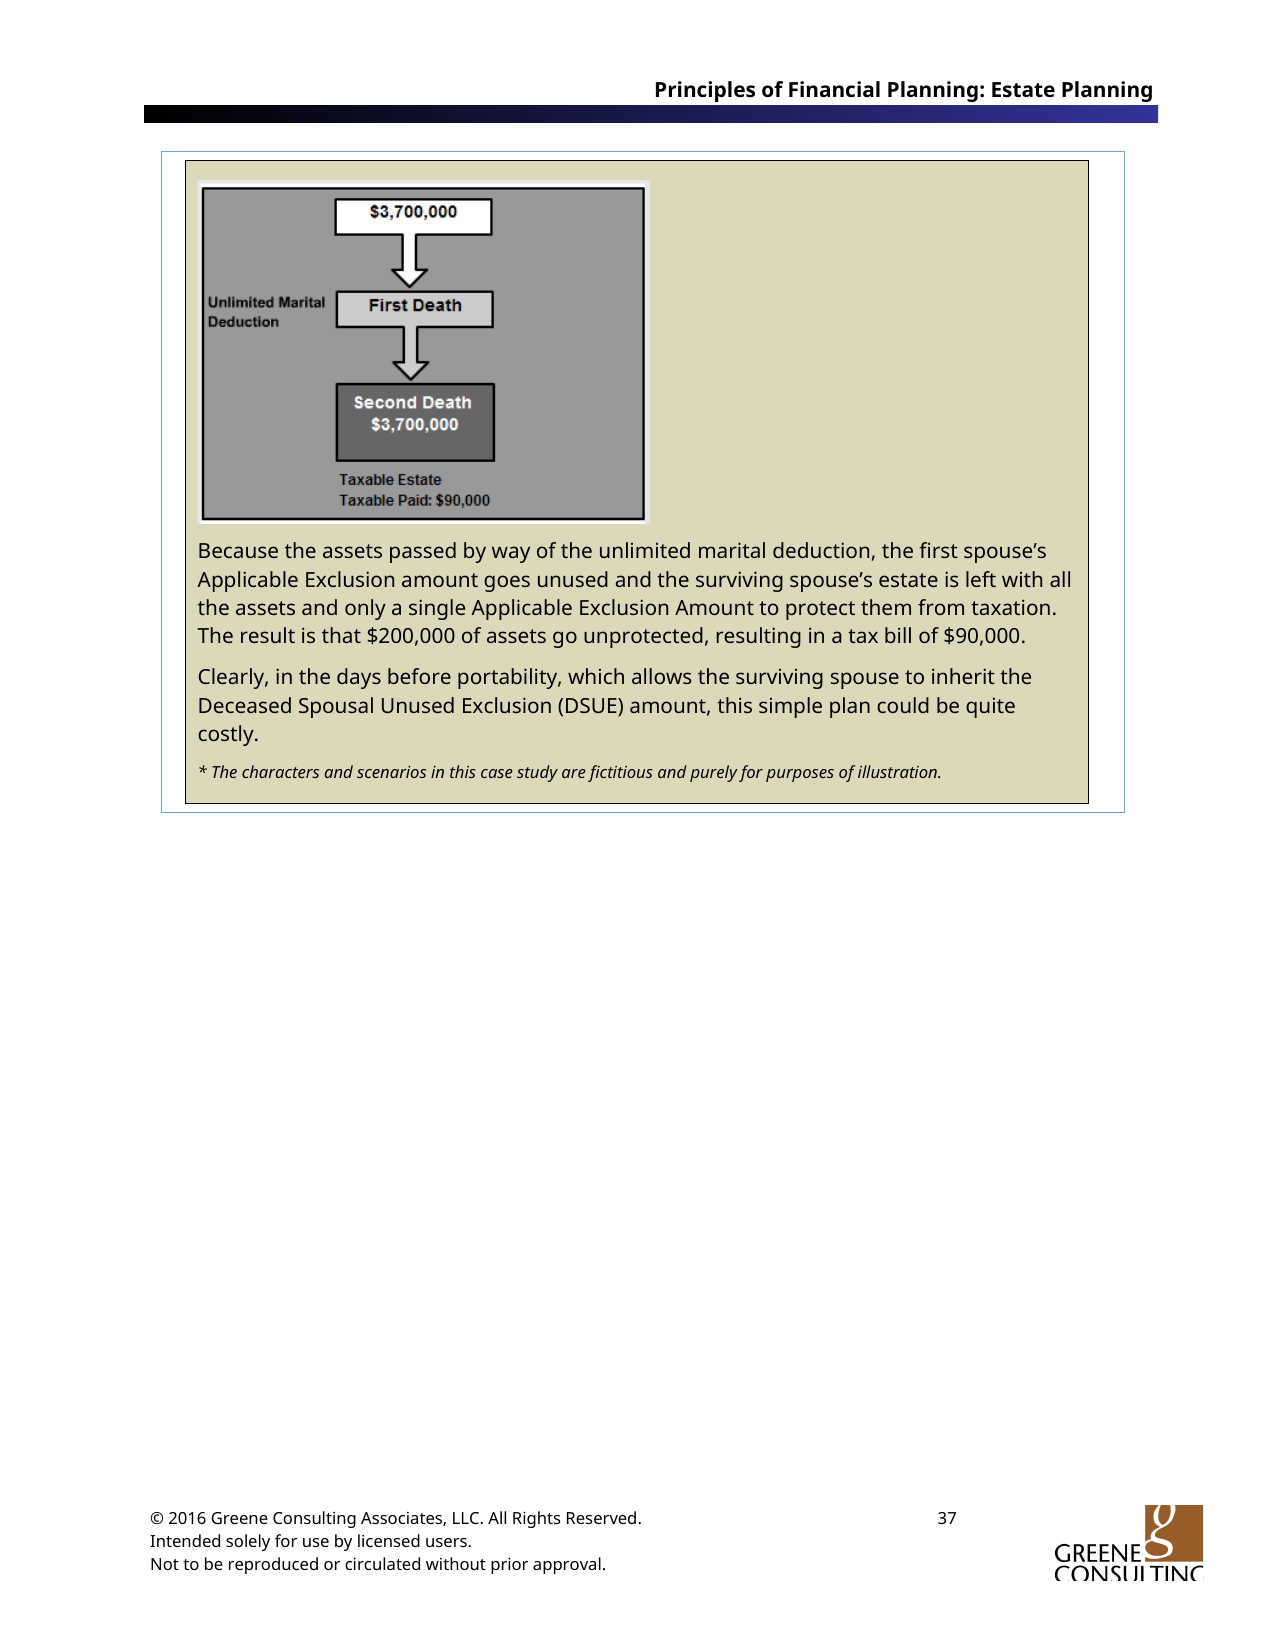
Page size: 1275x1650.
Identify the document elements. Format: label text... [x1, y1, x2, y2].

picture [197, 180, 651, 524]
picture [1053, 1505, 1203, 1581]
